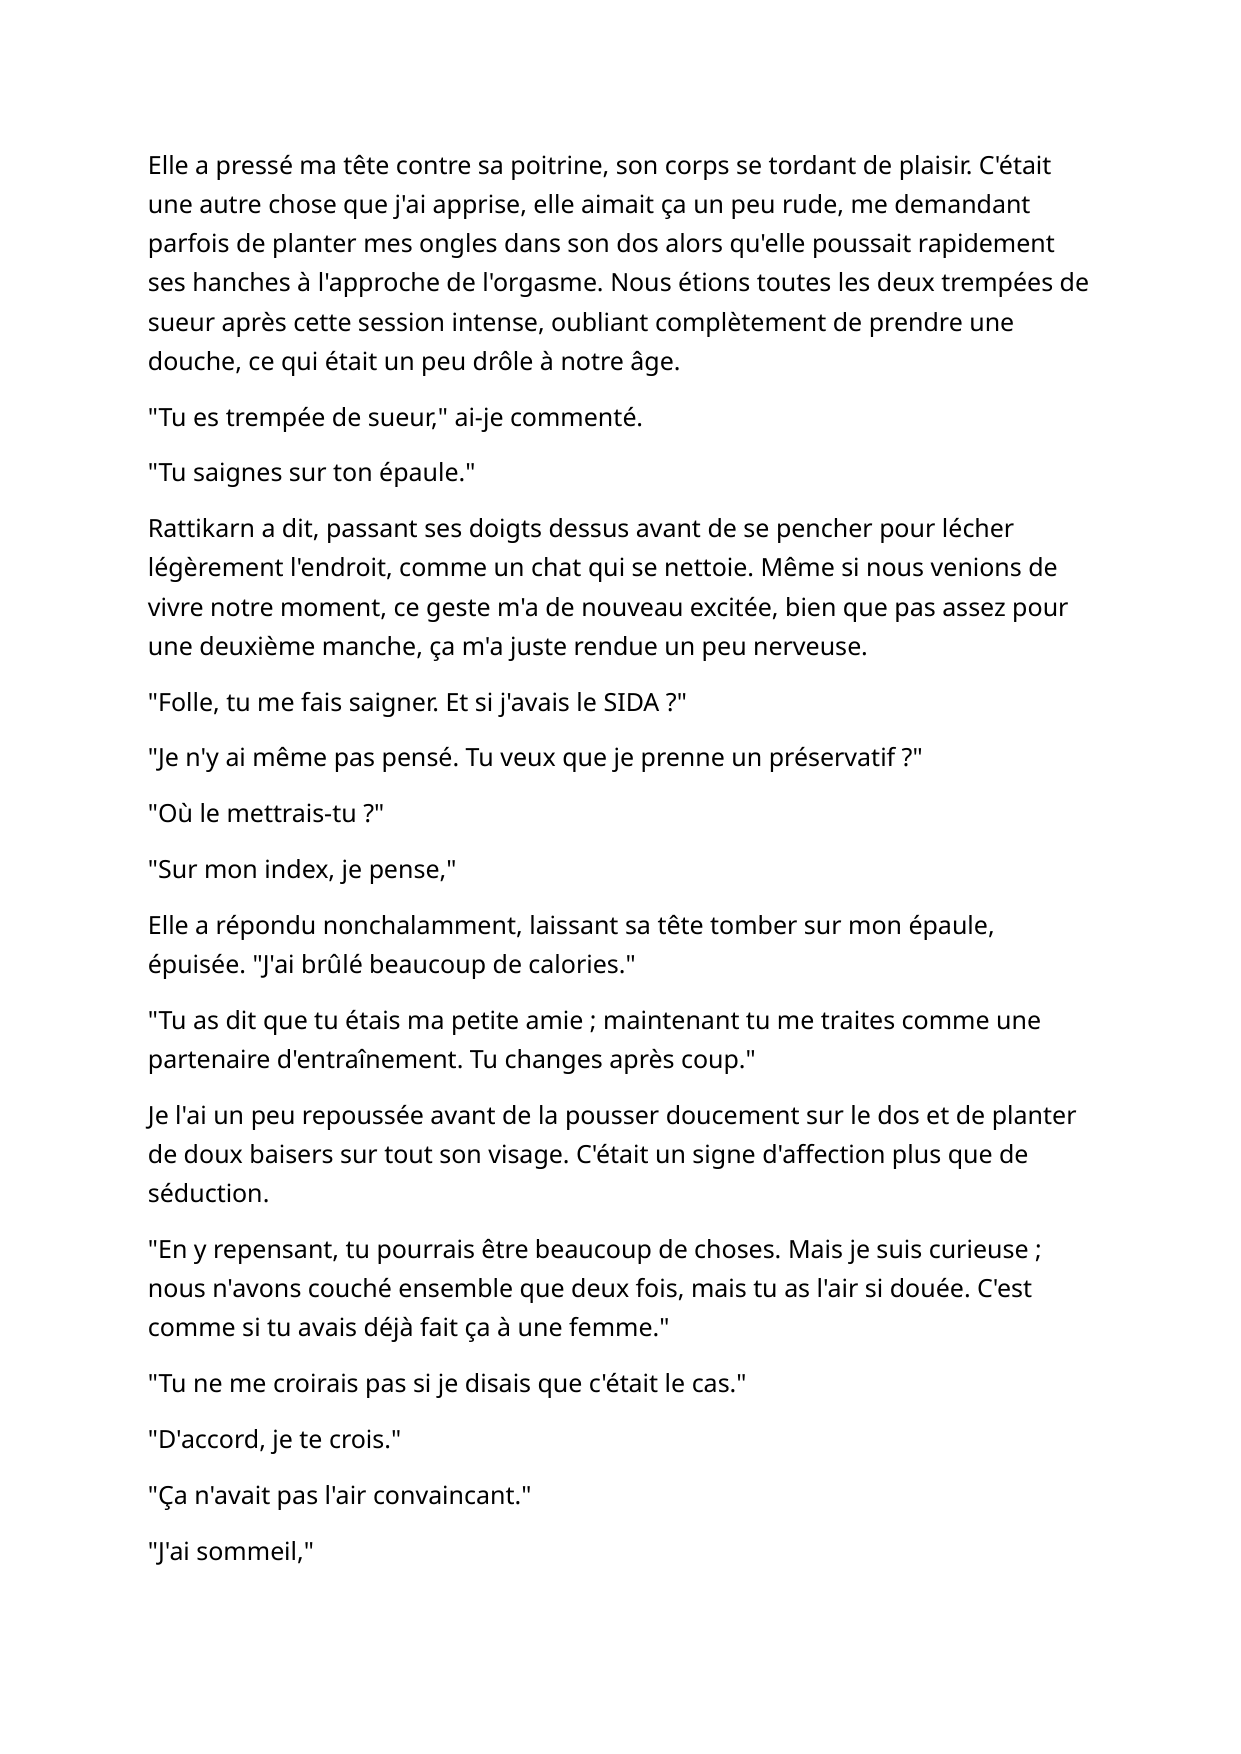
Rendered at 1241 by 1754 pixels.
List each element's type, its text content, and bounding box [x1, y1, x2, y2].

text "Tu ne me croirais pas si je disais que c'était le cas." [148, 1366, 1093, 1400]
text "En y repensant, tu pourrais être beaucoup de choses. Mais je suis curieuse ; nous n'avons couché ensemble que deux fois, mais tu as l'air si douée. C'est comme si tu avais déjà fait ça à une femme." [148, 1232, 1093, 1344]
text "Je n'y ai même pas pensé. Tu veux que je prenne un préservatif ?" [148, 740, 1093, 774]
text Rattikarn a dit, passant ses doigts dessus avant de se pencher pour lécher légèrement l'endroit, comme un chat qui se nettoie. Même si nous venions de vivre notre moment, ce geste m'a de nouveau excitée, bien que pas assez pour une deuxième manche, ça m'a juste rendue un peu nerveuse. [148, 511, 1093, 662]
text Elle a répondu nonchalamment, laissant sa tête tomber sur mon épaule, épuisée. "J'ai brûlé beaucoup de calories." [148, 908, 1093, 981]
text "D'accord, je te crois." [148, 1422, 1093, 1456]
text "Où le mettrais-tu ?" [148, 796, 1093, 830]
text Je l'ai un peu repoussée avant de la pousser doucement sur le dos et de planter de doux baisers sur tout son visage. C'était un signe d'affection plus que de séduction. [148, 1098, 1093, 1210]
text "Folle, tu me fais saigner. Et si j'avais le SIDA ?" [148, 684, 1093, 718]
text "Tu saignes sur ton épaule." [148, 455, 1093, 489]
text Elle a pressé ma tête contre sa poitrine, son corps se tordant de plaisir. C'était une autre chose que j'ai apprise, elle aimait ça un peu rude, me demandant parfois de planter mes ongles dans son dos alors qu'elle poussait rapidement ses hanches à l'approche de l'orgasme. Nous étions toutes les deux trempées de sueur après cette session intense, oubliant complètement de prendre une douche, ce qui était un peu drôle à notre âge. [148, 148, 1093, 377]
text "Ça n'avait pas l'air convaincant." [148, 1478, 1093, 1512]
text "Sur mon index, je pense," [148, 852, 1093, 886]
text "Tu as dit que tu étais ma petite amie ; maintenant tu me traites comme une partenaire d'entraînement. Tu changes après coup." [148, 1003, 1093, 1076]
text "Tu es trempée de sueur," ai-je commenté. [148, 399, 1093, 433]
text "J'ai sommeil," [148, 1533, 1093, 1567]
